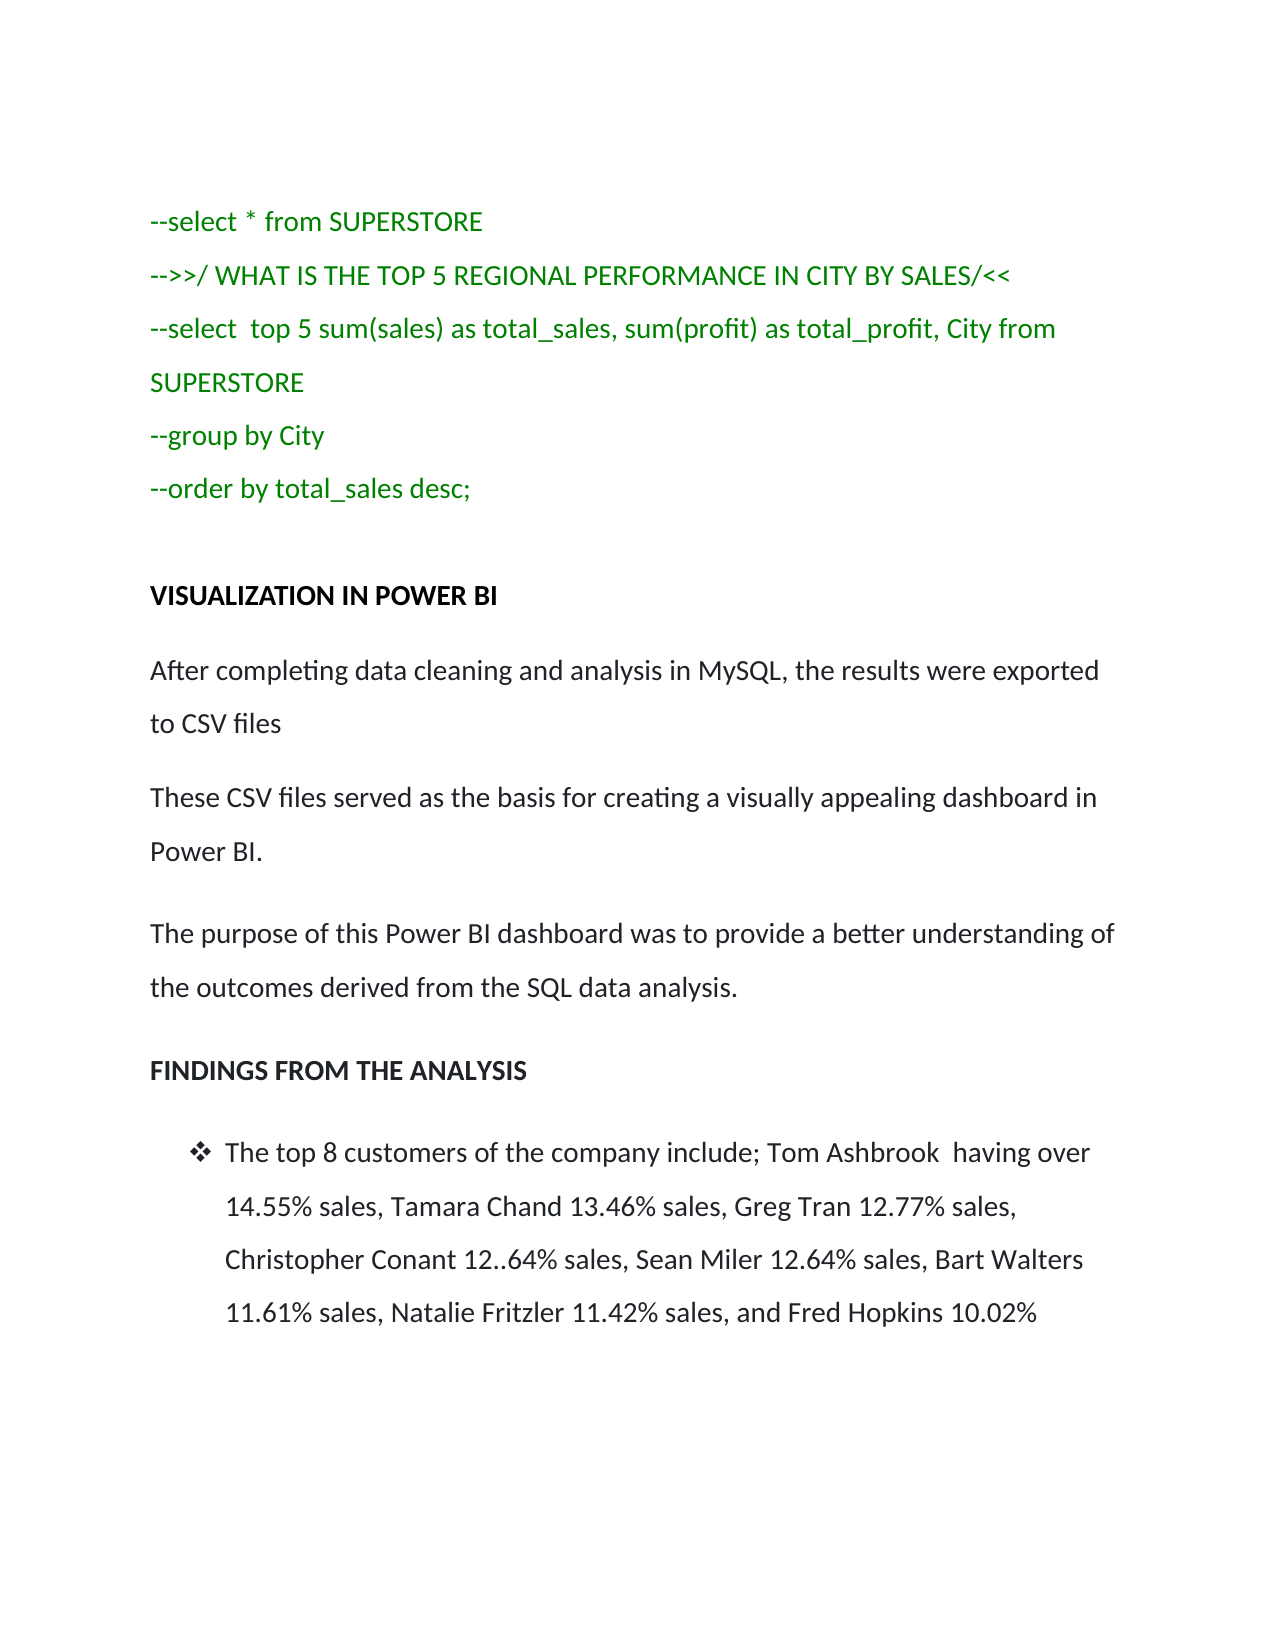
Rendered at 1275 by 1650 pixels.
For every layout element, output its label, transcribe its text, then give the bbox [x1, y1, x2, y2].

text VISUALIZATION IN POWER BI [150, 577, 1125, 613]
text The purpose of this Power BI dashboard was to provide a better understanding of the outcomes derived from the SQL data analysis. [150, 916, 1125, 1004]
text --select * from SUPERSTORE [150, 203, 1125, 239]
text FINDINGS FROM THE ANALYSIS [150, 1052, 1125, 1087]
text --order by total_sales desc; [150, 471, 1125, 506]
text --group by City [150, 417, 1125, 453]
list The top 8 customers of the company include; Tom Ashbrook having over 14.55% sales, Tamara Chand 13.46% sales, Greg Tran 12.77% sales, Christopher Conant 12..64% sales, Sean Miler 12.64% sales, Bart Walters 11.61% sales, Natalie Fritzler 11.42% sales, and Fred Hopkins 10.02% [187, 1134, 1125, 1330]
text --select top 5 sum(sales) as total_sales, sum(profit) as total_profit, City from SUPERSTORE [150, 310, 1125, 399]
text After completing data cleaning and analysis in MySQL, the results were exported to CSV files [150, 652, 1125, 741]
text -->>/ WHAT IS THE TOP 5 REGIONAL PERFORMANCE IN CITY BY SALES/<< [150, 257, 1125, 292]
text These CSV files served as the basis for creating a visually appealing dashboard in Power BI. [150, 779, 1125, 868]
